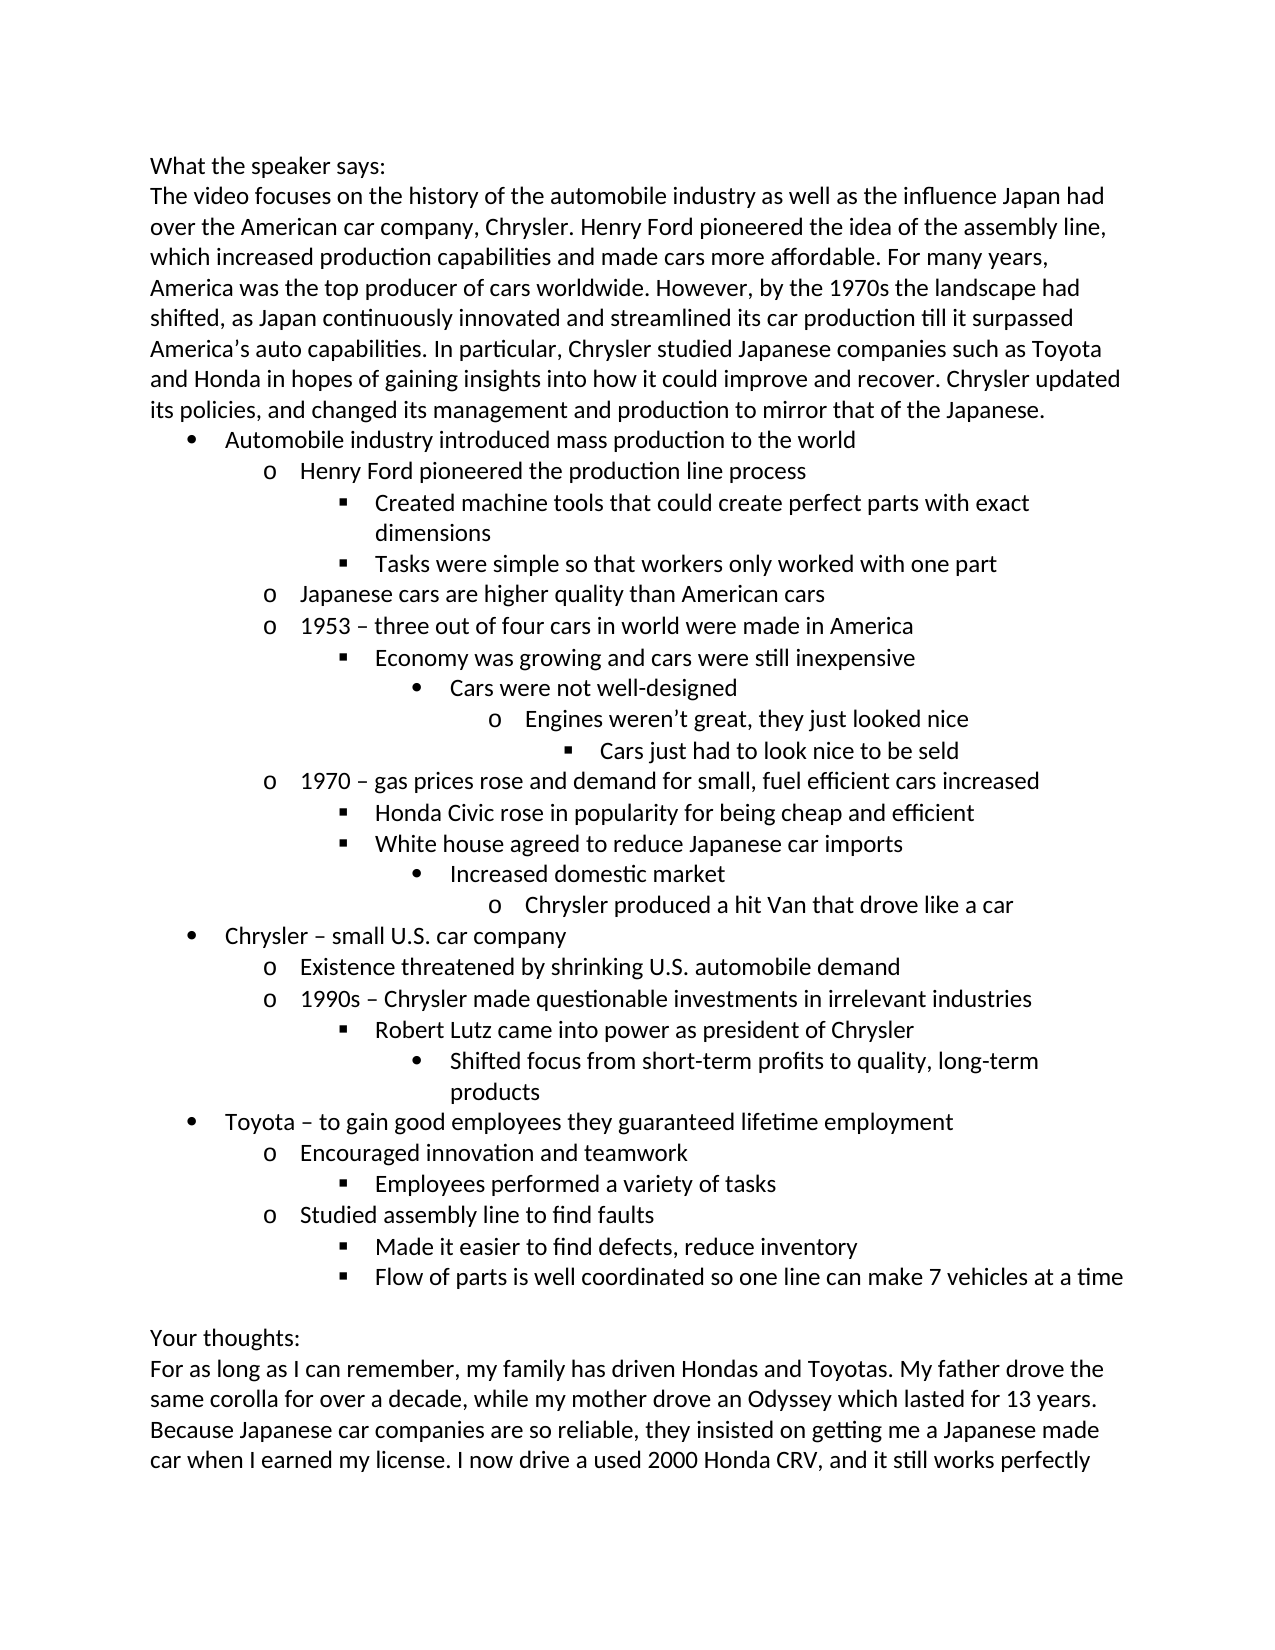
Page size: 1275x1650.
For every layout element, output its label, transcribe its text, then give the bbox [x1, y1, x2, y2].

list Economy was growing and cars were still inexpensive [337, 642, 1125, 673]
list White house agreed to reduce Japanese car imports [337, 828, 1125, 858]
list Studied assembly line to find faults [262, 1199, 1125, 1231]
list 1970 – gas prices rose and demand for small, fuel efficient cars increased [262, 765, 1125, 797]
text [150, 1322, 1125, 1475]
list Japanese cars are higher quality than American cars [262, 578, 1125, 610]
list Cars just had to look nice to be seld [562, 735, 1125, 765]
list Created machine tools that could create perfect parts with exact dimensions [337, 487, 1125, 548]
list Robert Lutz came into power as president of Chrysler [337, 1014, 1125, 1045]
list Chrysler – small U.S. car company [187, 921, 1125, 951]
list Made it easier to find defects, reduce inventory [337, 1231, 1125, 1261]
list Employees performed a variety of tasks [337, 1168, 1125, 1199]
list Cars were not well-designed [412, 673, 1125, 703]
list Flow of parts is well coordinated so one line can make 7 vehicles at a time [337, 1261, 1125, 1292]
list Chrysler produced a hit Van that drove like a car [487, 889, 1125, 921]
text What the speaker says: [150, 150, 1125, 181]
list Increased domestic market [412, 858, 1125, 889]
list Shifted focus from short-term profits to quality, long-term products [412, 1045, 1125, 1106]
text The video focuses on the history of the automobile industry as well as the influence Japan had over the American car company, Chrysler. Henry Ford pioneered the idea of the assembly line, which increased production capabilities and made cars more affordable. For many years, America was the top producer of cars worldwide. However, by the 1970s the landscape had shifted, as Japan continuously innovated and streamlined its car production till it surpassed America’s auto capabilities. In particular, Chrysler studied Japanese companies such as Toyota and Honda in hopes of gaining insights into how it could improve and recover. Chrysler updated its policies, and changed its management and production to mirror that of the Japanese. [150, 181, 1125, 425]
list Automobile industry introduced mass production to the world [187, 425, 1125, 455]
list Henry Ford pioneered the production line process [262, 455, 1125, 487]
list Toyota – to gain good employees they guaranteed lifetime employment [187, 1106, 1125, 1137]
list Tasks were simple so that workers only worked with one part [337, 548, 1125, 578]
list 1953 – three out of four cars in world were made in America [262, 610, 1125, 642]
list Engines weren’t great, they just looked nice [487, 703, 1125, 735]
list Existence threatened by shrinking U.S. automobile demand [262, 951, 1125, 983]
list 1990s – Chrysler made questionable investments in irrelevant industries [262, 983, 1125, 1014]
list Honda Civic rose in popularity for being cheap and efficient [337, 797, 1125, 828]
list Encouraged innovation and teamwork [262, 1137, 1125, 1168]
